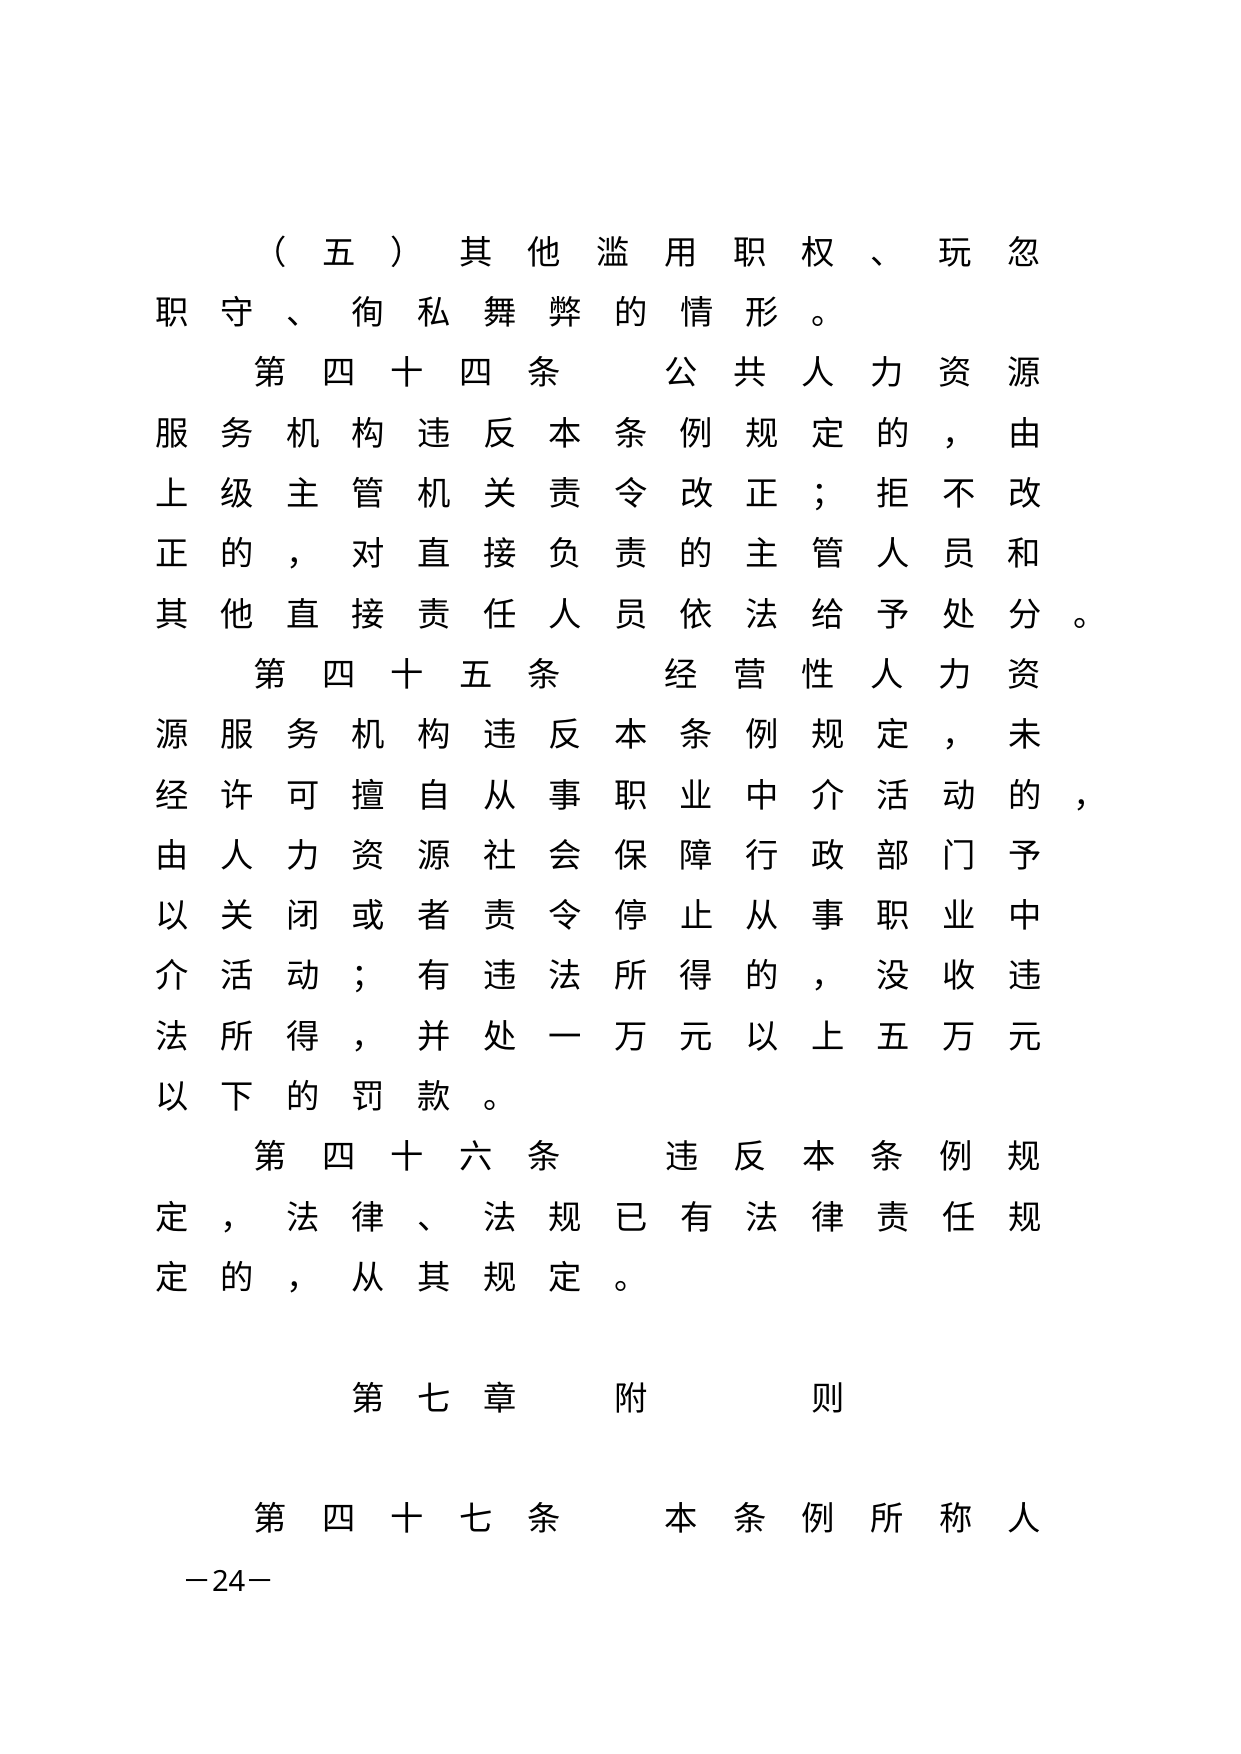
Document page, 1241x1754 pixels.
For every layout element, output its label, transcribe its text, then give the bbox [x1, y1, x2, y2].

text 第四十六条 违反本条例规定，法律、法规已有法律责任规定的，从其规定。 [155, 1124, 1073, 1305]
text （五）其他滥用职权、玩忽职守、徇私舞弊的情形。 [155, 219, 1073, 340]
text 第四十七条 本条例所称人力资源市场，是指人力资源的供给方与需求方遵循市场规律，通过市场服务，实现人力资源合理配置的活动及场所。 [155, 1486, 1073, 1546]
text 第七章 附 则 [155, 1365, 1073, 1426]
text 第四十四条 公共人力资源服务机构违反本条例规定的，由上级主管机关责令改正；拒不改正的，对直接负责的主管人员和其他直接责任人员依法给予处分。 [155, 340, 1073, 642]
text 第四十五条 经营性人力资源服务机构违反本条例规定，未经许可擅自从事职业中介活动的，由人力资源社会保障行政部门予以关闭或者责令停止从事职业中介活动；有违法所得的，没收违法所得，并处一万元以上五万元以下的罚款。 [155, 642, 1073, 1124]
